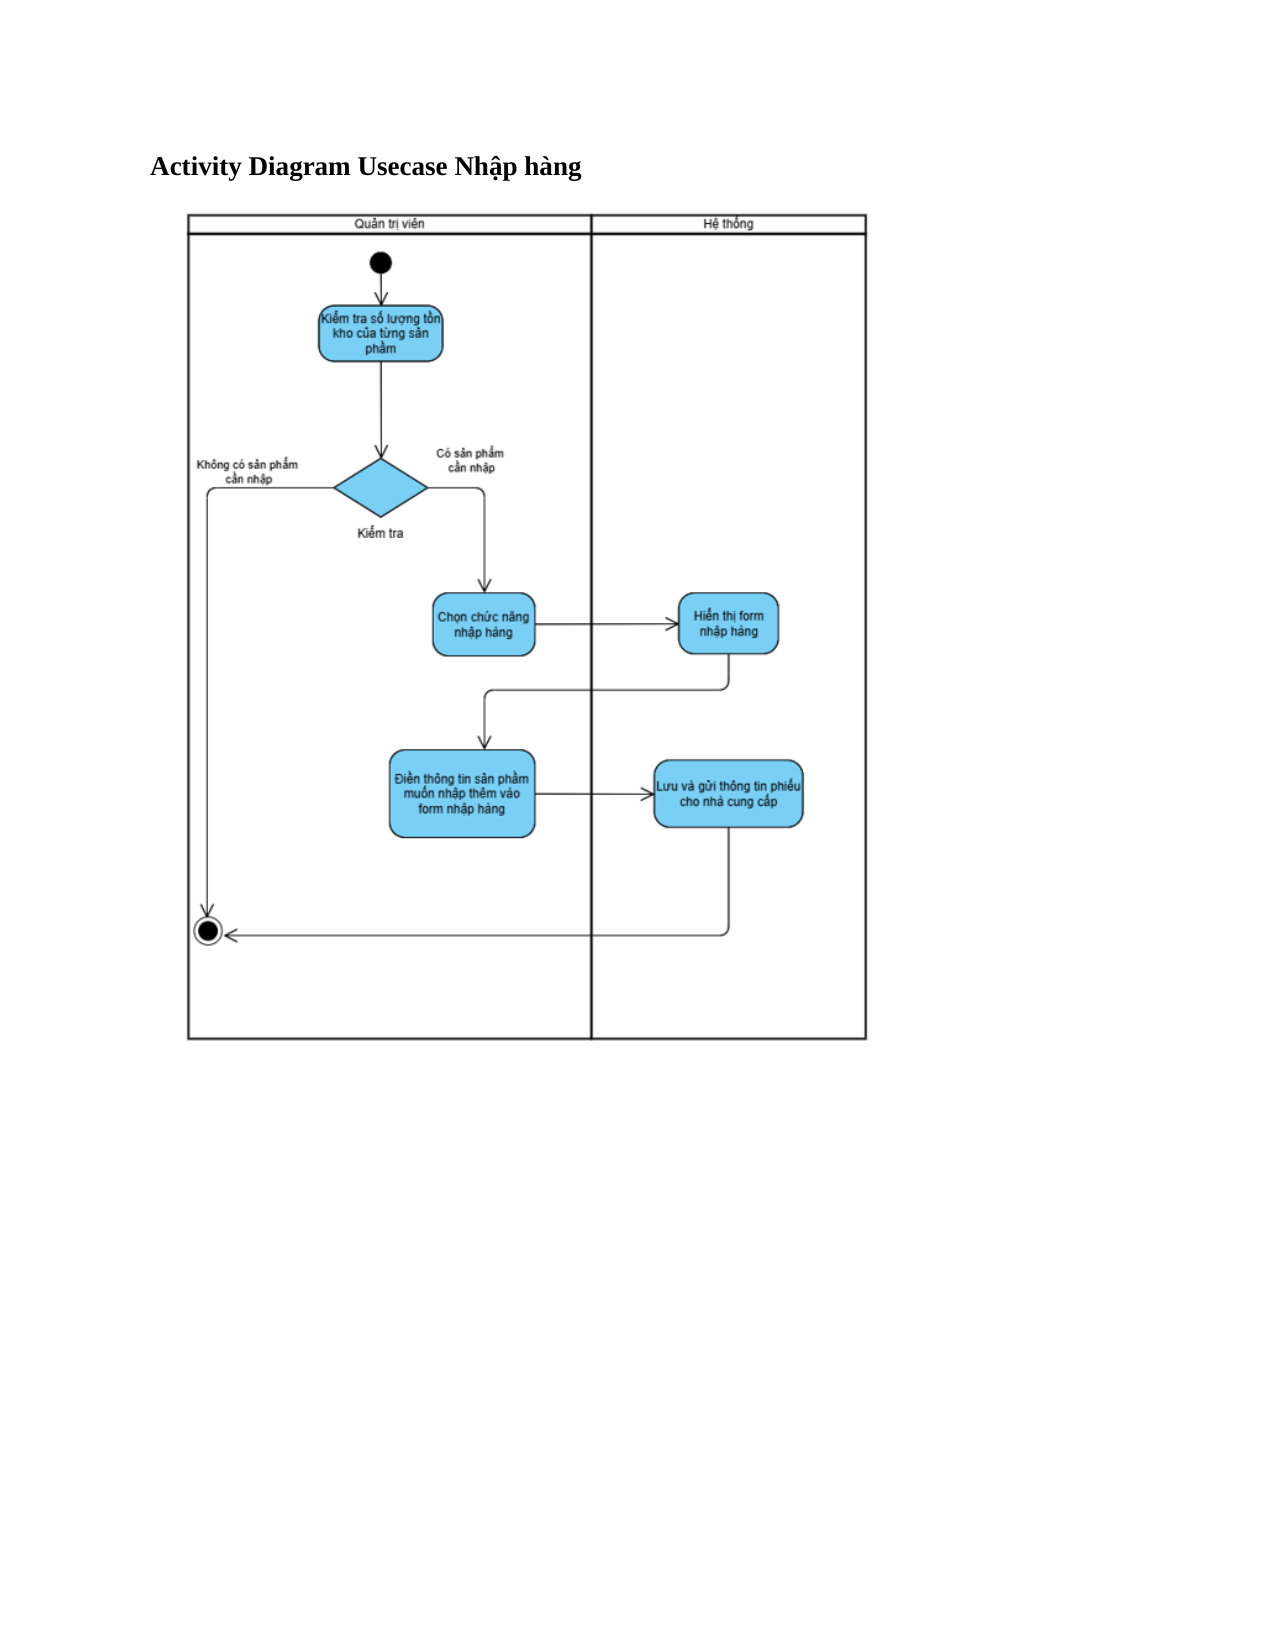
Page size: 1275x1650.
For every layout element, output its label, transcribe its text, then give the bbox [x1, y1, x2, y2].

text Activity Diagram Usecase Nhập hàng [150, 150, 1125, 181]
picture [150, 181, 919, 1089]
